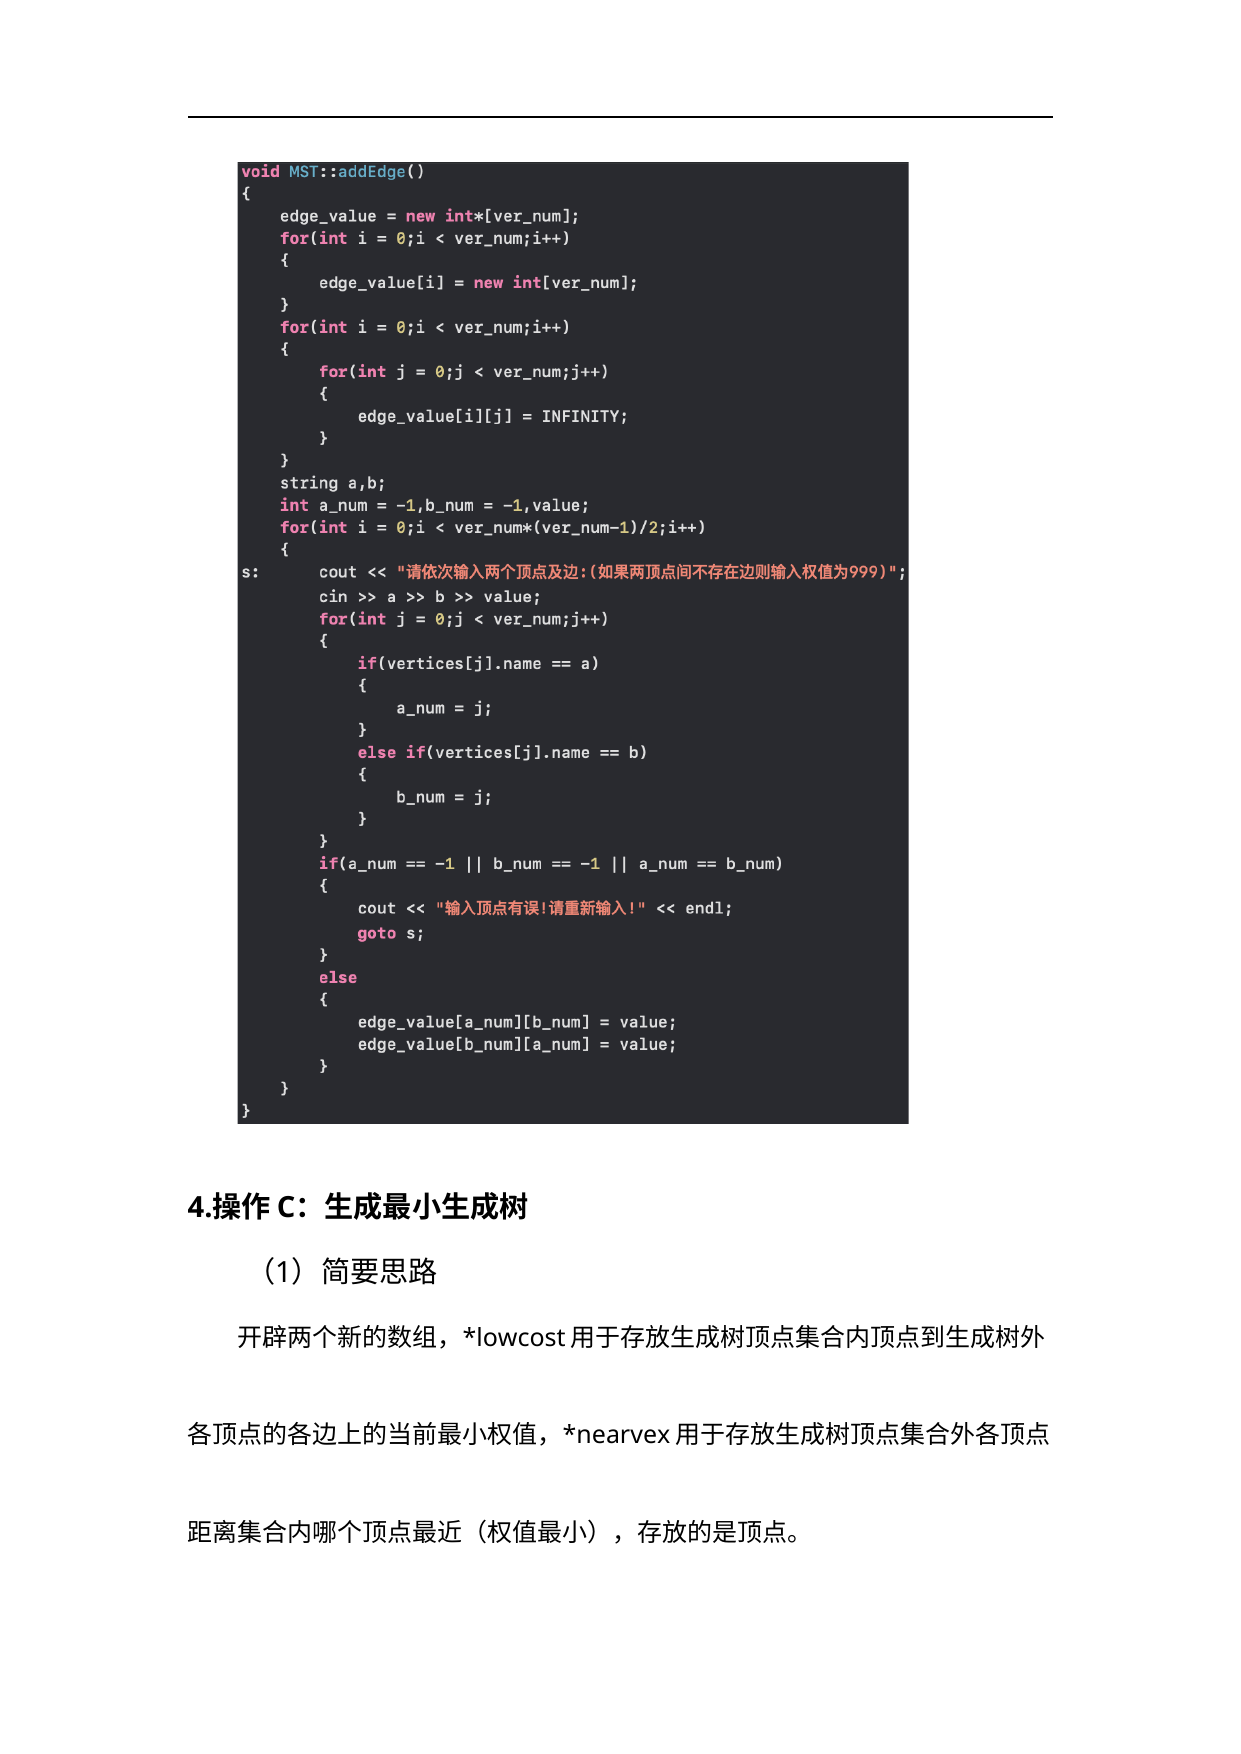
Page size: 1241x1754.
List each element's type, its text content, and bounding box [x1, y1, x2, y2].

text 4.操作C：生成最小生成树 [187, 1173, 1053, 1238]
text （1）简要思路 [187, 1238, 1053, 1303]
text 开辟两个新的数组，*lowcost用于存放生成树顶点集合内顶点到生成树外各顶点的各边上的当前最小权值，*nearvex用于存放生成树顶点集合外各顶点距离集合内哪个顶点最近（权值最小），存放的是顶点。 [187, 1303, 1053, 1563]
picture [237, 162, 909, 1124]
